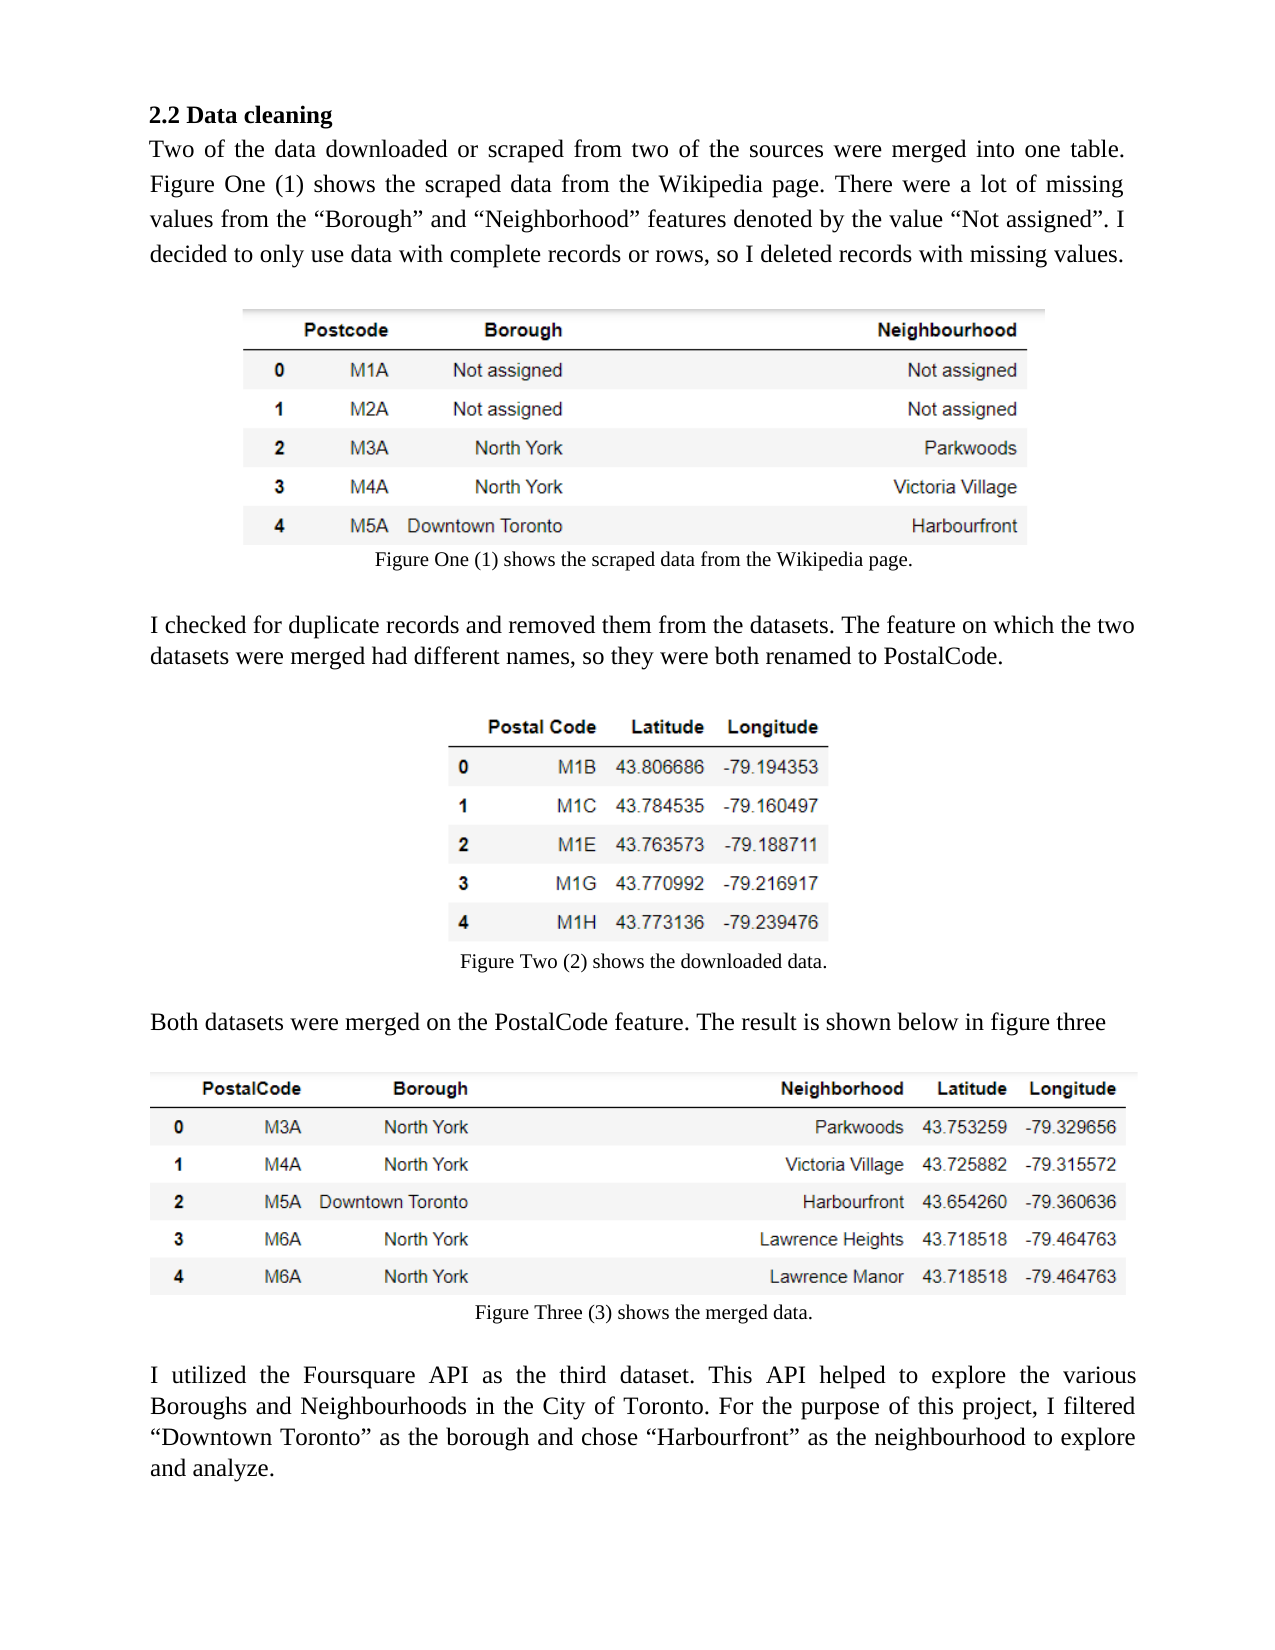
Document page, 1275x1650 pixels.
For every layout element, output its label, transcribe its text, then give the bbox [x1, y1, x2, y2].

text Both datasets were merged on the PostalCode feature. The result is shown below in figure three [150, 1007, 1137, 1067]
text Figure Three (3) shows the merged data. [150, 1300, 1137, 1355]
picture [441, 706, 846, 944]
picture [150, 1072, 1138, 1295]
text I utilized the Foursquare API as the third dataset. This API helped to explore the various Boroughs and Neighbourhoods in the City of Toronto. For the purpose of this project, I filtered “Downtown Toronto” as the borough and chose “Harbourfront” as the neighbourhood to explore and analyze. [150, 1360, 1137, 1482]
subtitle Data cleaning [148, 100, 1125, 128]
picture [242, 309, 1045, 545]
text I checked for duplicate records and removed them from the datasets. The feature on which the two datasets were merged had different names, so they were both renamed to PostalCode. [150, 610, 1137, 701]
text Figure Two (2) shows the downloaded data. [150, 949, 1137, 973]
text Two of the data downloaded or scraped from two of the sources were merged into one table. Figure One (1) shows the scraped data from the Wikipedia page. There were a lot of missing values from the “Borough” and “Neighborhood” features denoted by the value “Not assigned”. I decided to only use data with complete records or rows, so I deleted records with missing values. [148, 134, 1126, 303]
